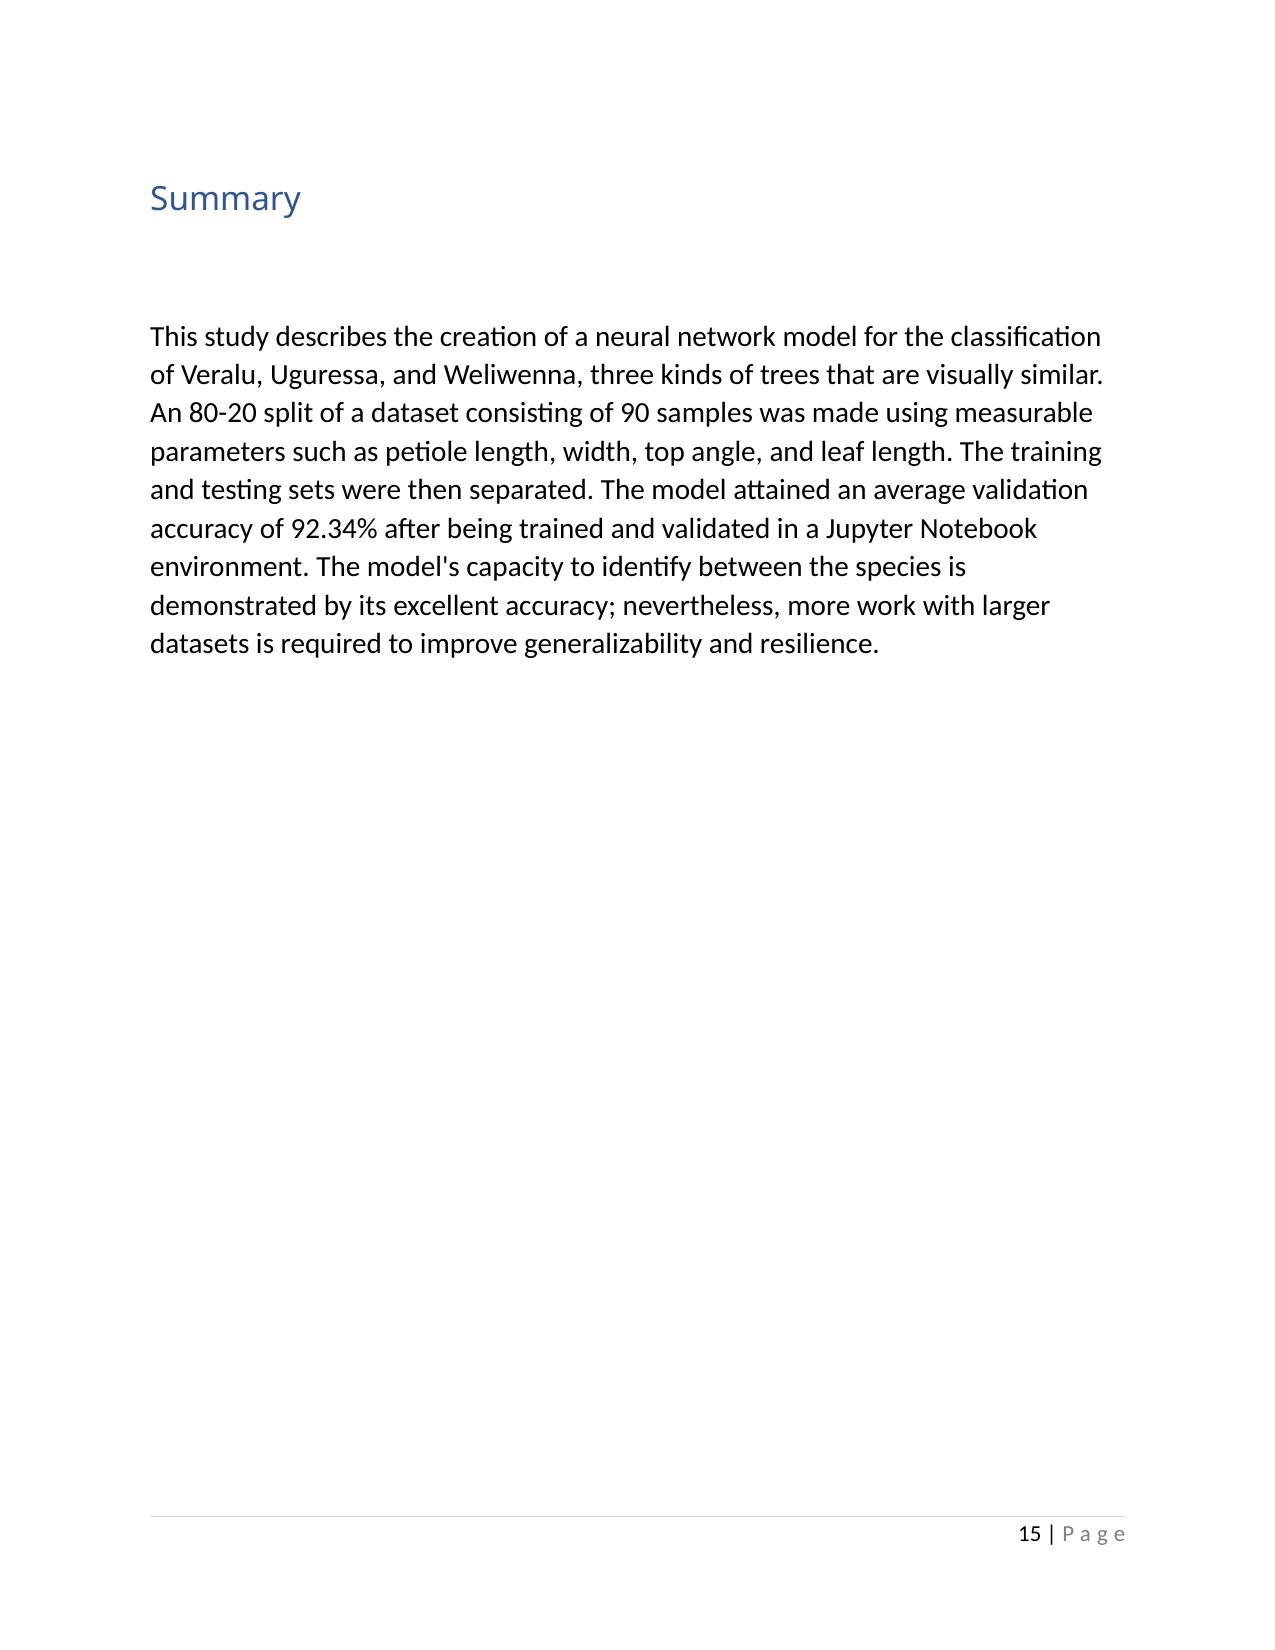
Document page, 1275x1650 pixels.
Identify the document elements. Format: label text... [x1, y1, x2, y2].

text This study describes the creation of a neural network model for the classification of Veralu, Uguressa, and Weliwenna, three kinds of trees that are visually similar. An 80-20 split of a dataset consisting of 90 samples was made using measurable parameters such as petiole length, width, top angle, and leaf length. The training and testing sets were then separated. The model attained an average validation accuracy of 92.34% after being trained and validated in a Jupyter Notebook environment. The model's capacity to identify between the species is demonstrated by its excellent accuracy; nevertheless, more work with larger datasets is required to improve generalizability and resilience. [150, 318, 1125, 661]
subtitle Summary [150, 175, 1125, 220]
